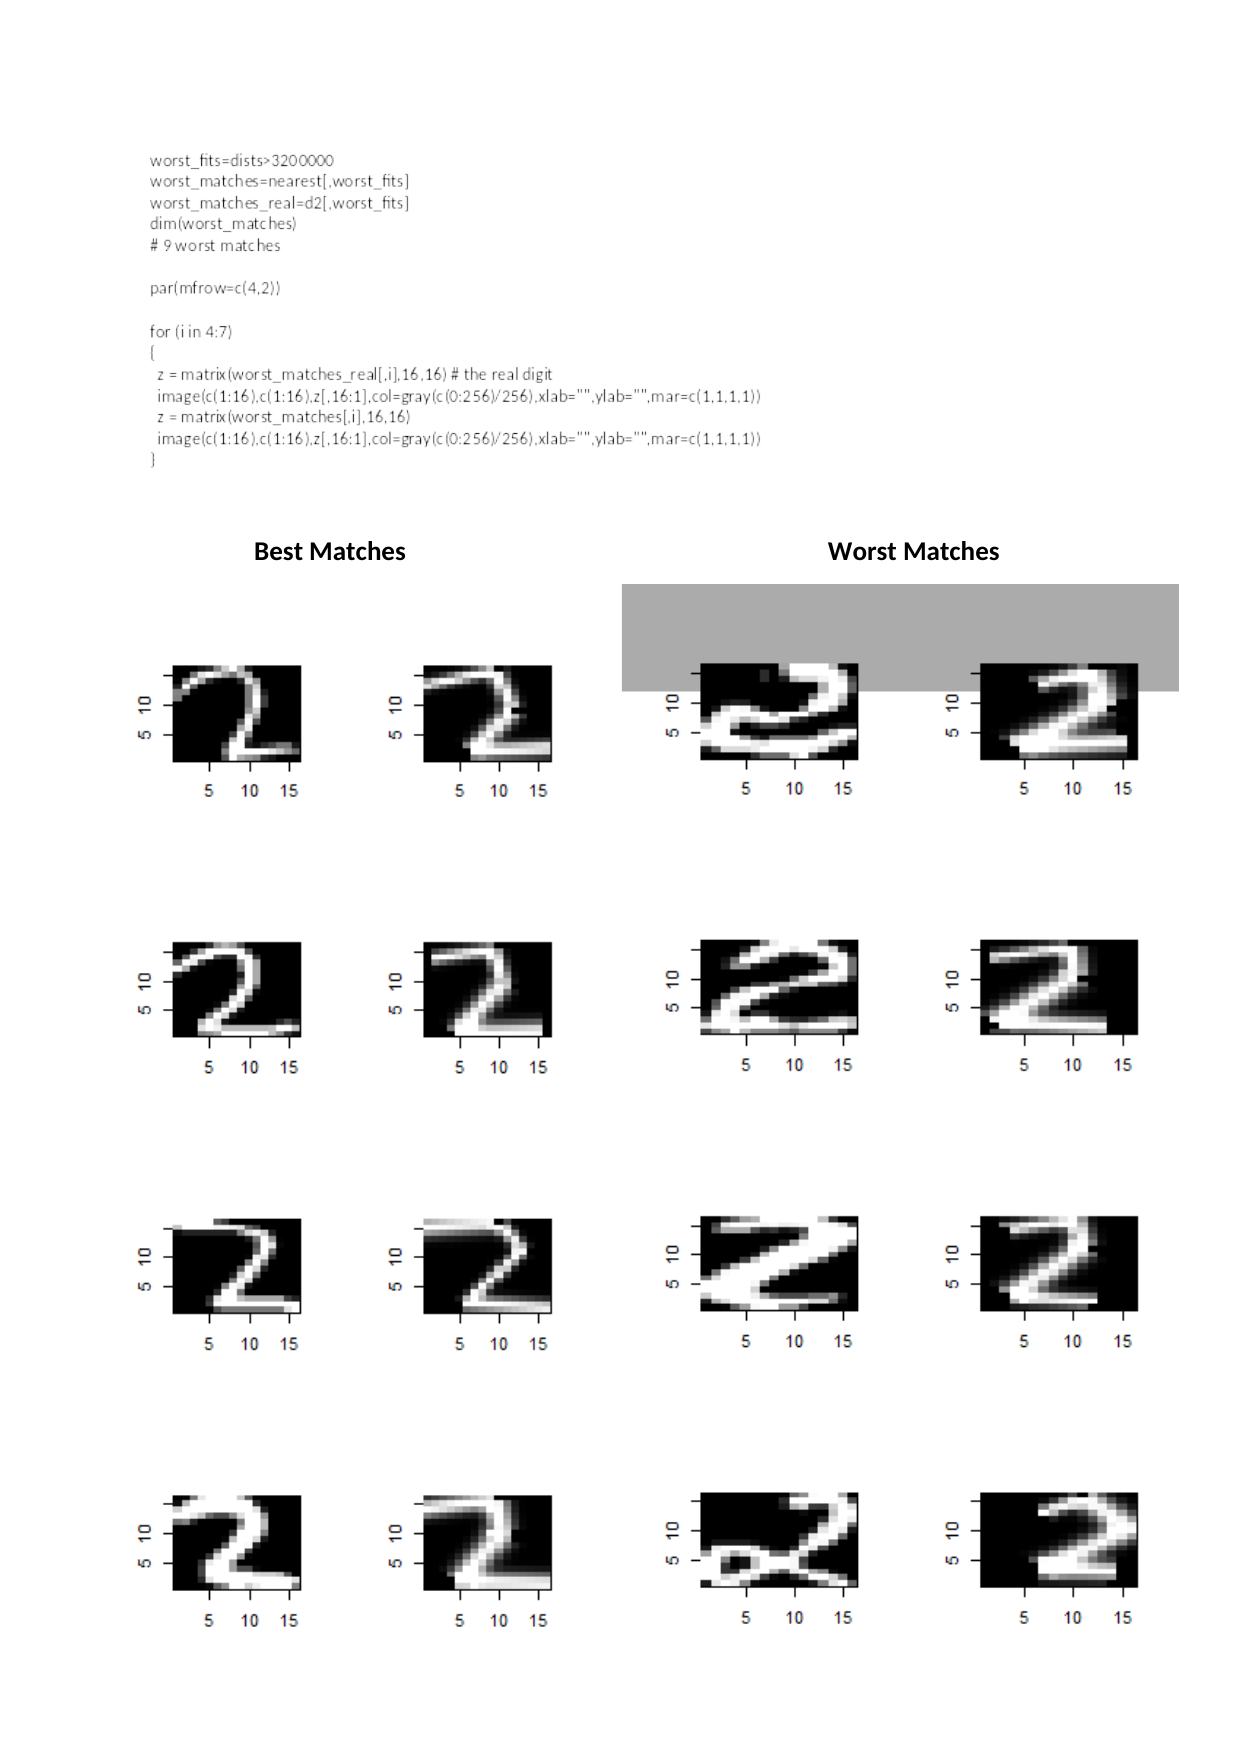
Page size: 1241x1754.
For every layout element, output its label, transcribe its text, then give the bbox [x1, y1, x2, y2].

text Best Matches Worst Matches [150, 534, 1090, 567]
picture [93, 586, 593, 1691]
picture [621, 584, 1179, 1688]
